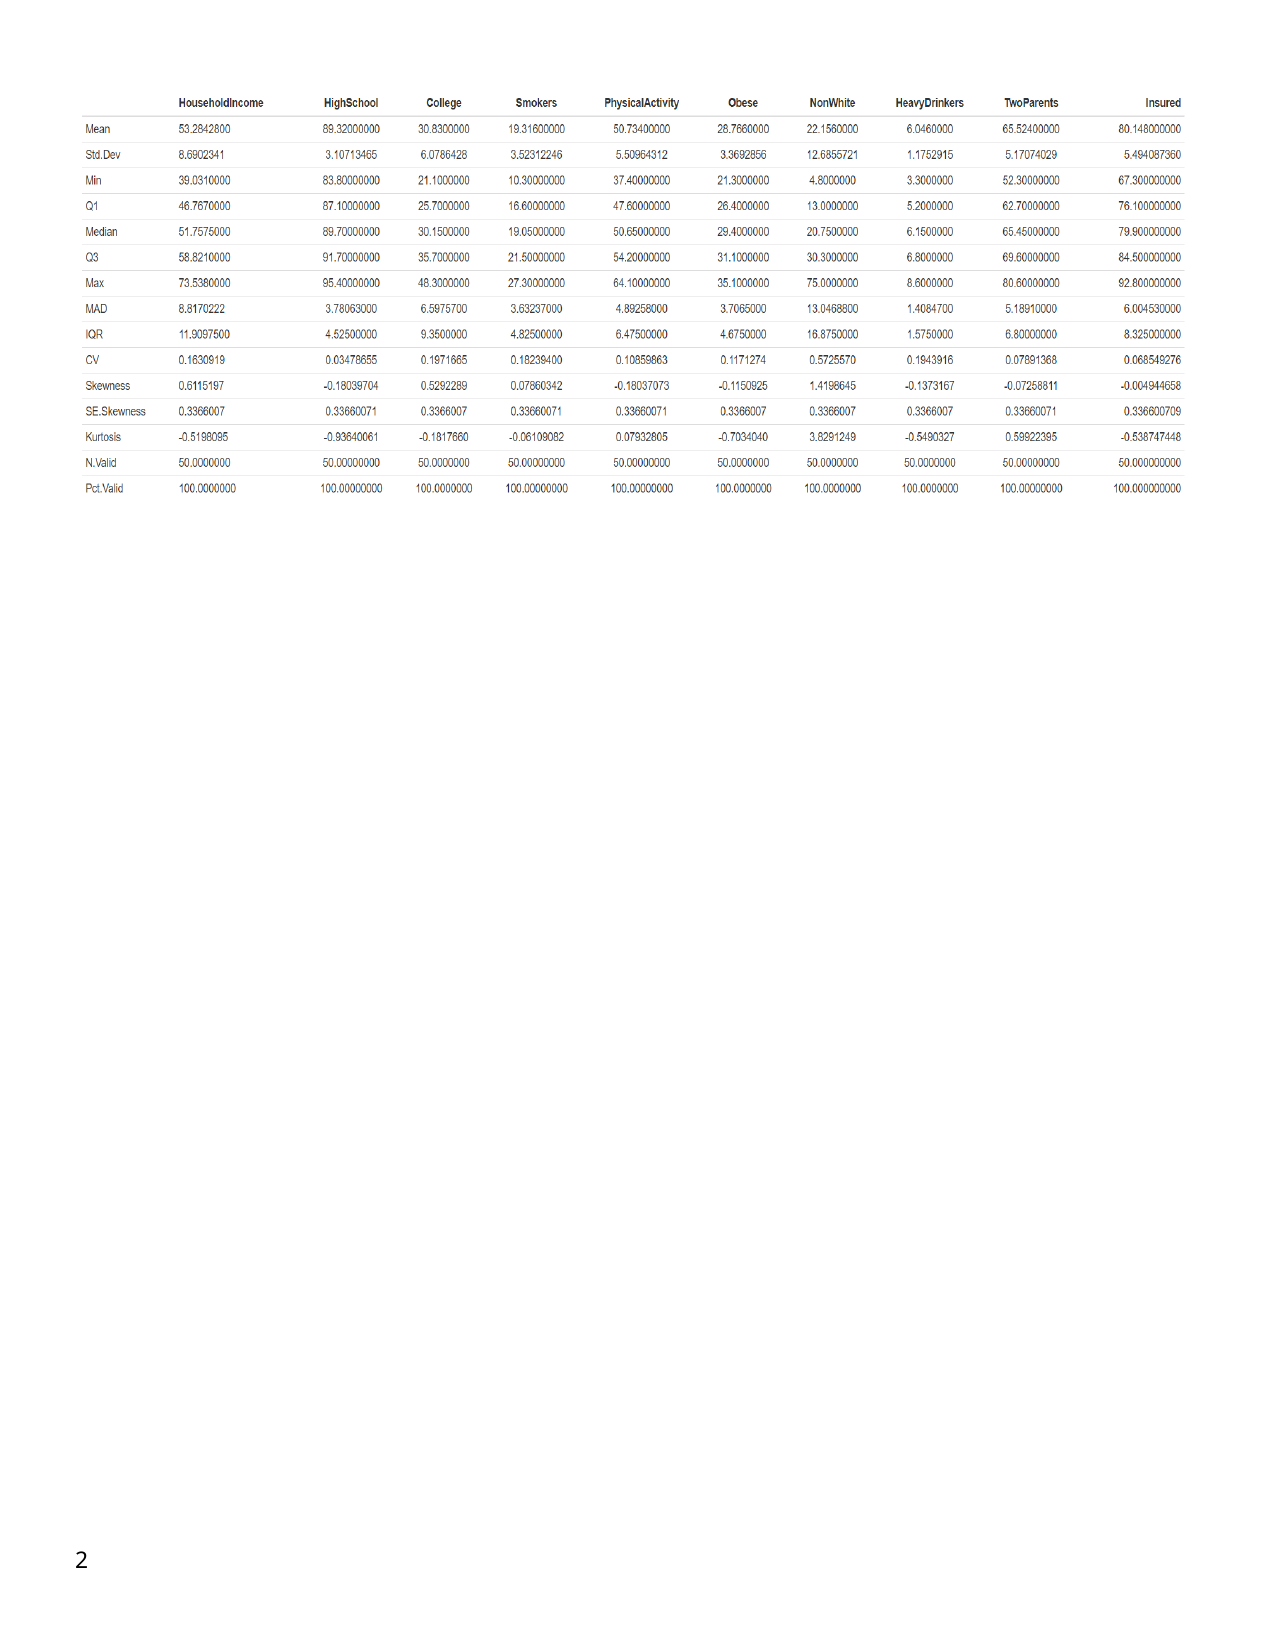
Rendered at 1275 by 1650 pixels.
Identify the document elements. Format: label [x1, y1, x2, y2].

picture [75, 75, 1200, 511]
